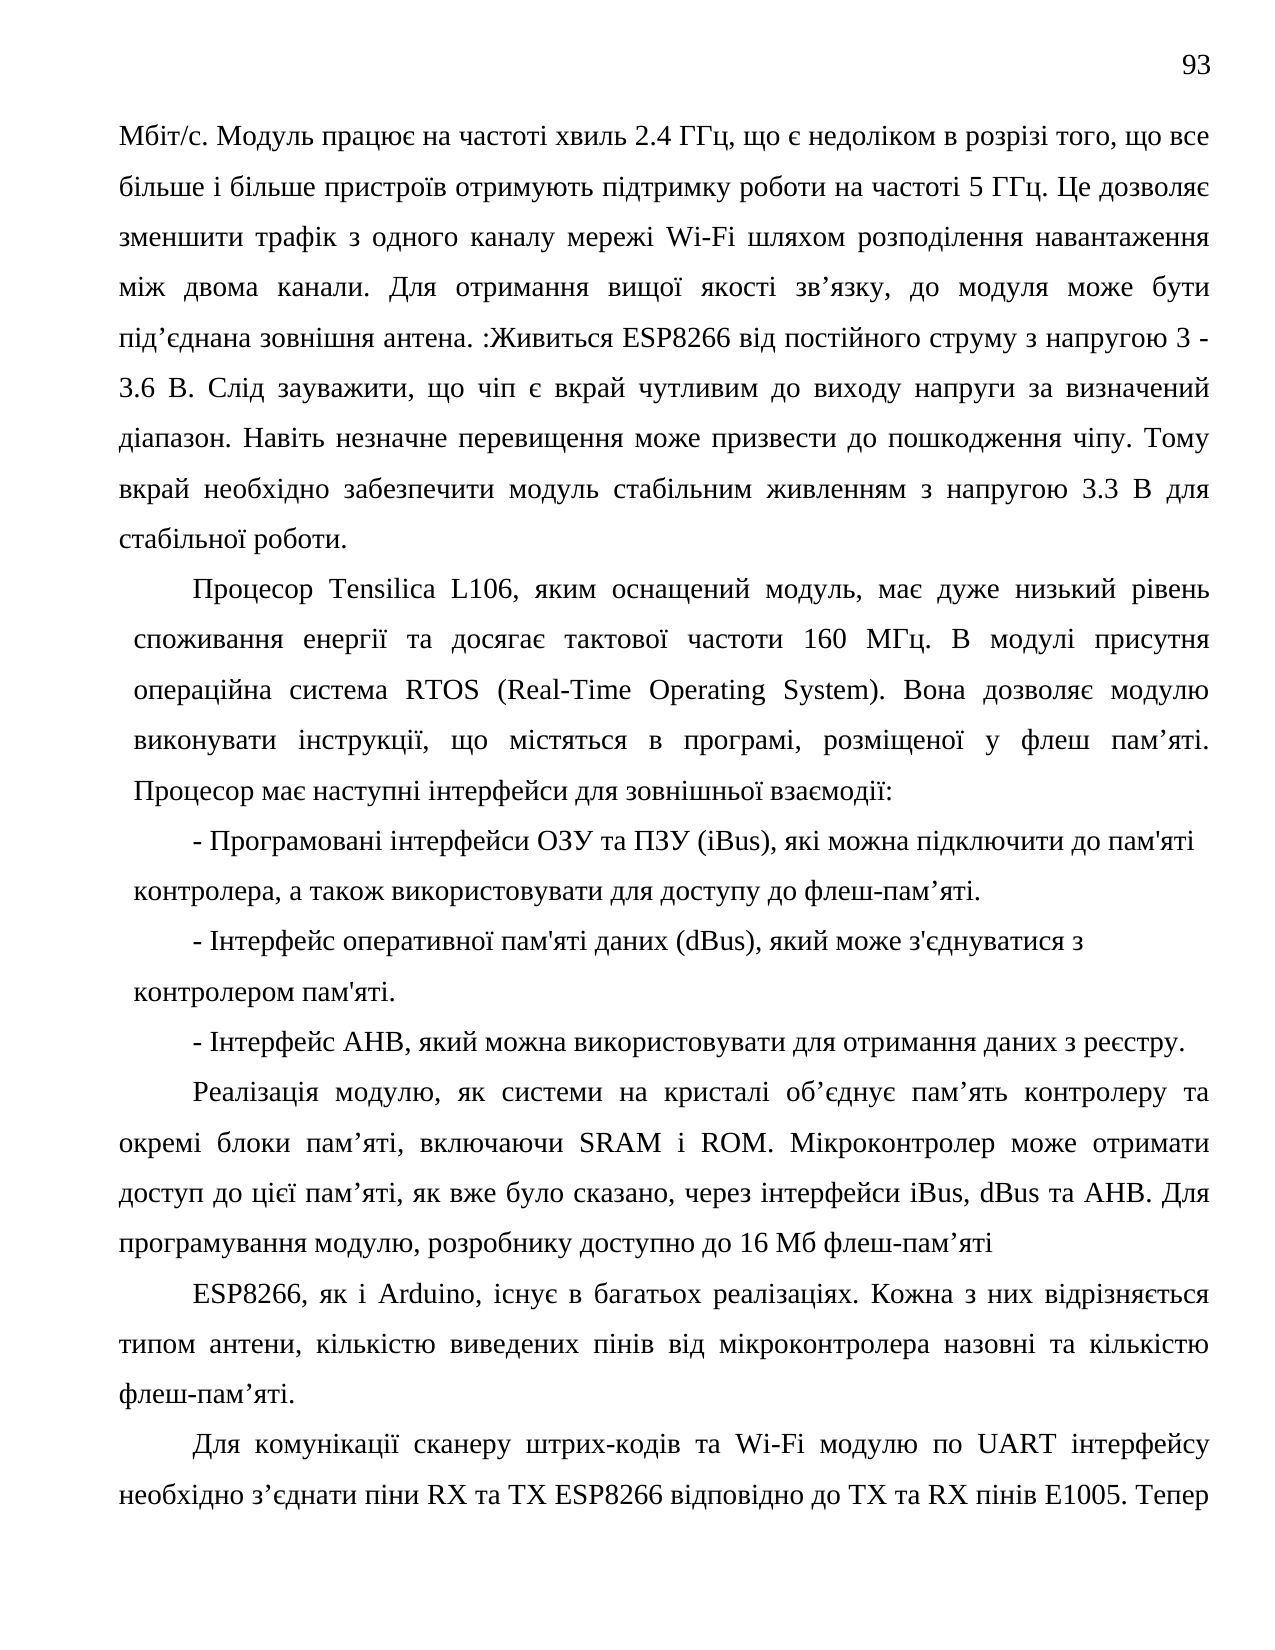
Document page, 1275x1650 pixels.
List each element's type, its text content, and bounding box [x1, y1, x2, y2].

list Інтерфейс оперативної пам'яті даних (dBus), який може з'єднуватися з контролером пам'яті. [133, 923, 1211, 1007]
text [118, 118, 1211, 554]
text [118, 1427, 1211, 1511]
text Процесор Tensilica L106, яким оснащений модуль, має дуже низький рівень споживання енергії та досягає тактової частоти 160 МГц. В модулі присутня операційна система RTOS (Real-Time Operating System). Вона дозволяє модулю виконувати інструкції, що містяться в програмі, розміщеної у флеш пам’яті. Процесор має наступні інтерфейси для зовнішньої взаємодії: [133, 571, 1211, 806]
text Реалізація модулю, як системи на кристалі об’єднує пам’ять контролеру та окремі блоки пам’яті, включаючи SRAM і ROM. Мікроконтролер може отримати доступ до цієї пам’яті, як вже було сказано, через інтерфейси iBus, dBus та AHB. Для програмування модулю, розробнику доступно до 16 Мб флеш-пам’яті [118, 1074, 1211, 1259]
text ESP8266, як і Arduino, існує в багатьох реалізаціях. Кожна з них відрізняється типом антени, кількістю виведених пінів від мікроконтролера назовні та кількістю флеш-пам’яті. [118, 1276, 1211, 1410]
list Інтерфейс AHB, який можна використовувати для отримання даних з реєстру. [133, 1024, 1211, 1058]
list Програмовані інтерфейси ОЗУ та ПЗУ (iBus), які можна підключити до пам'яті контролера, а також використовувати для доступу до флеш-пам’яті. [133, 823, 1211, 907]
